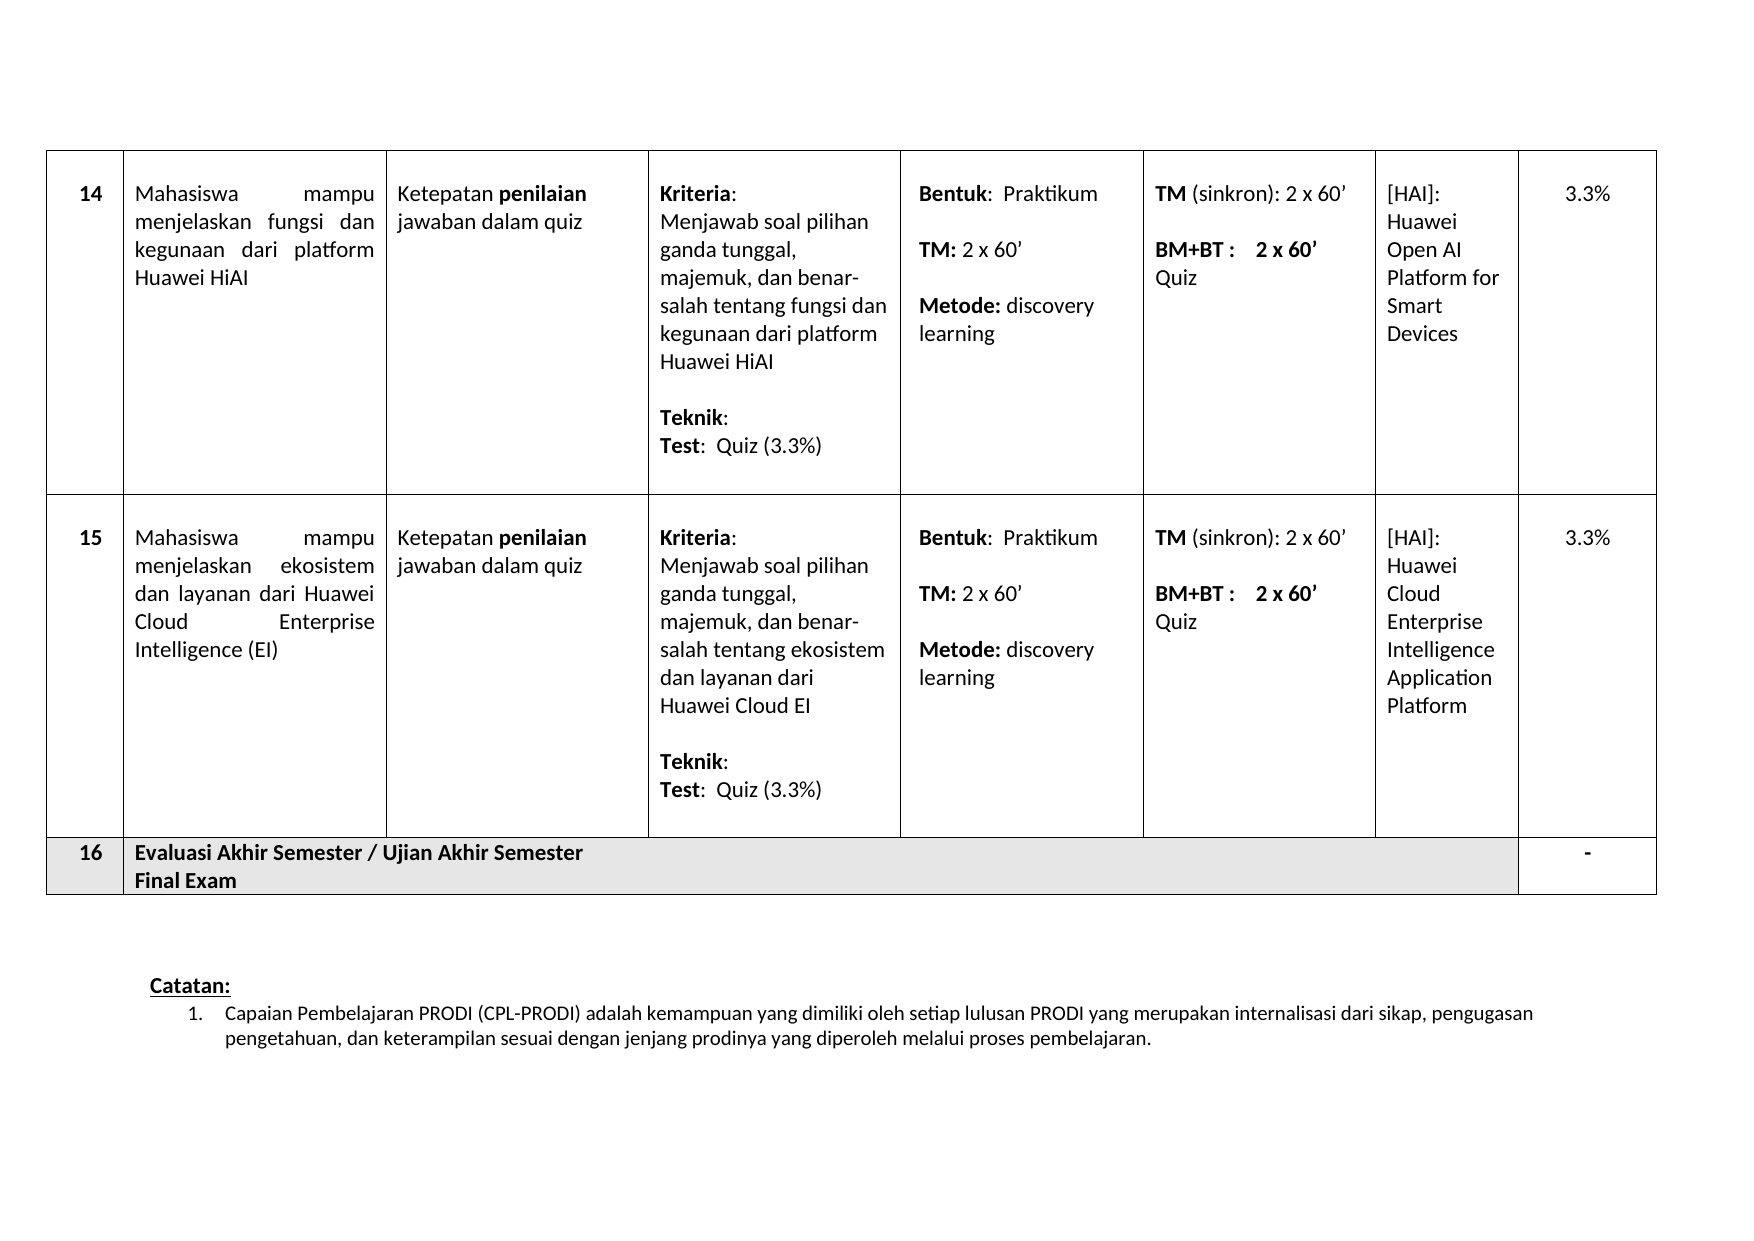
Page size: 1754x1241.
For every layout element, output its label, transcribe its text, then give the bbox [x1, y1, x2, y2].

table_cell [HAI]: Huawei Cloud Enterprise Intelligence Application Platform [1376, 495, 1518, 837]
table_cell Mahasiswa mampu menjelaskan fungsi dan kegunaan dari platform Huawei HiAI [124, 151, 386, 494]
table_cell 14 [47, 151, 123, 494]
table_cell Mahasiswa mampu menjelaskan ekosistem dan layanan dari Huawei Cloud Enterprise Intelligence (EI) [124, 495, 386, 837]
table_cell TM (sinkron): 2 x 60’ BM+BT : 2 x 60’ Quiz [1144, 495, 1375, 837]
text Catatan: [150, 972, 1604, 1000]
table_cell 3.3% [1519, 495, 1656, 837]
list Capaian Pembelajaran PRODI (CPL-PRODI) adalah kemampuan yang dimiliki oleh setiap lulusan PRODI yang merupakan internalisasi dari sikap, pengugasan pengetahuan, dan keterampilan sesuai dengan jenjang prodinya yang diperoleh melalui proses pembelajaran. [187, 1000, 1604, 1051]
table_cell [901, 151, 1143, 494]
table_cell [1144, 151, 1375, 494]
table_cell [HAI]: Huawei Open AI Platform for Smart Devices [1376, 151, 1518, 494]
table_cell Bentuk: Praktikum TM: 2 x 60’ Metode: discovery learning [901, 495, 1143, 837]
table_cell Evaluasi Akhir Semester / Ujian Akhir Semester Final Exam [124, 838, 1518, 894]
table_cell 16 [47, 838, 123, 894]
table_cell Kriteria: Menjawab soal pilihan ganda tunggal, majemuk, dan benar-salah tentang ekosistem dan layanan dari Huawei Cloud EI Teknik: Test: Quiz (3.3%) [649, 495, 900, 837]
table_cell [387, 151, 648, 494]
table_cell 15 [47, 495, 123, 837]
table_cell - [1519, 838, 1656, 894]
table_cell 3.3% [1519, 151, 1656, 494]
table_cell Ketepatan penilaian jawaban dalam quiz [387, 495, 648, 837]
table_cell Kriteria: Menjawab soal pilihan ganda tunggal, majemuk, dan benar-salah tentang fungsi dan kegunaan dari platform Huawei HiAI Teknik: Test: Quiz (3.3%) [649, 151, 900, 494]
